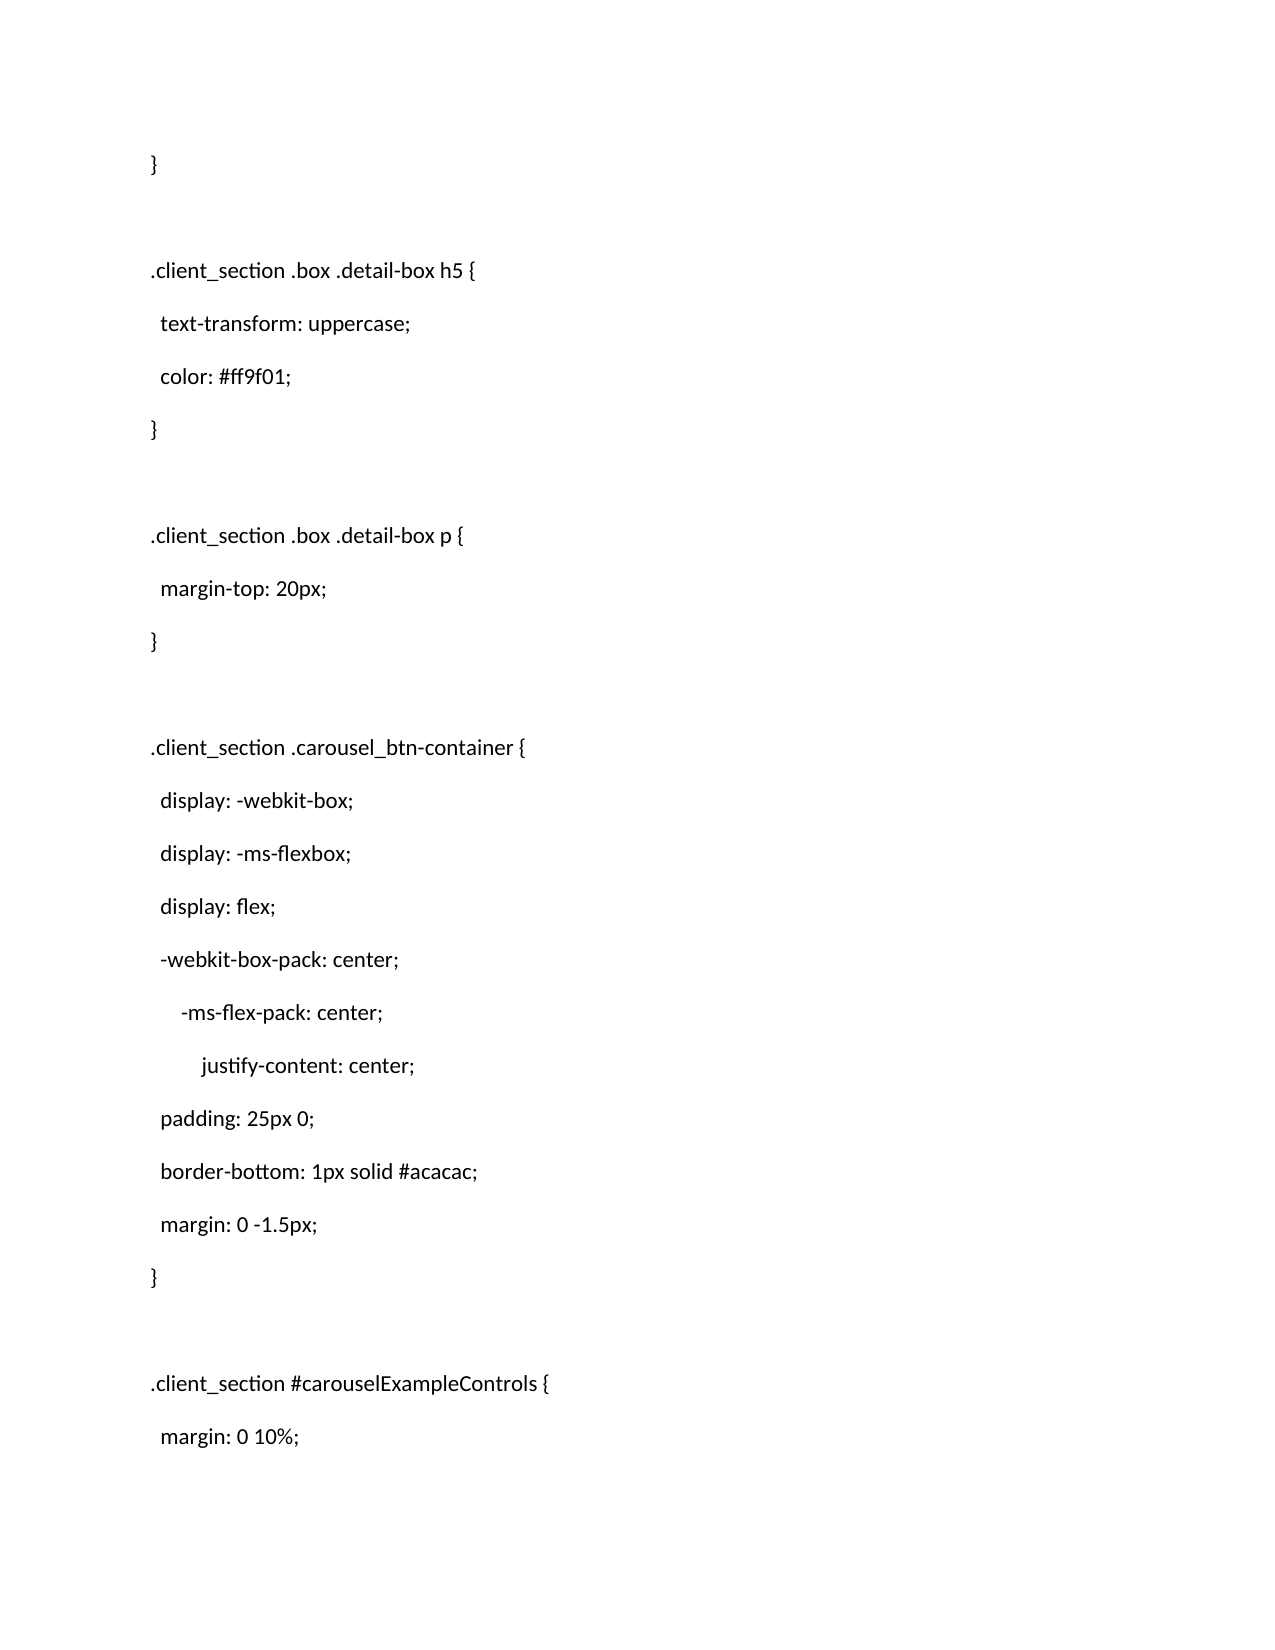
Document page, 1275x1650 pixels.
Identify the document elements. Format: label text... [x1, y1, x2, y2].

text color: #ff9f01; [150, 362, 1125, 390]
text justify-content: center; [150, 1051, 1125, 1079]
text .client_section .carousel_btn-container { [150, 733, 1125, 761]
text margin-top: 20px; [150, 574, 1125, 602]
text text-transform: uppercase; [150, 309, 1125, 337]
text display: flex; [150, 892, 1125, 920]
text } [150, 150, 1125, 178]
text margin: 0 10%; [150, 1422, 1125, 1451]
text -webkit-box-pack: center; [150, 945, 1125, 973]
text .client_section #carouselExampleControls { [150, 1369, 1125, 1397]
text } [150, 1263, 1125, 1291]
text .client_section .box .detail-box p { [150, 521, 1125, 549]
text border-bottom: 1px solid #acacac; [150, 1157, 1125, 1185]
text } [150, 415, 1125, 443]
text -ms-flex-pack: center; [150, 998, 1125, 1026]
text display: -webkit-box; [150, 786, 1125, 814]
text } [150, 627, 1125, 655]
text display: -ms-flexbox; [150, 839, 1125, 867]
text margin: 0 -1.5px; [150, 1210, 1125, 1238]
text .client_section .box .detail-box h5 { [150, 256, 1125, 284]
text padding: 25px 0; [150, 1104, 1125, 1132]
